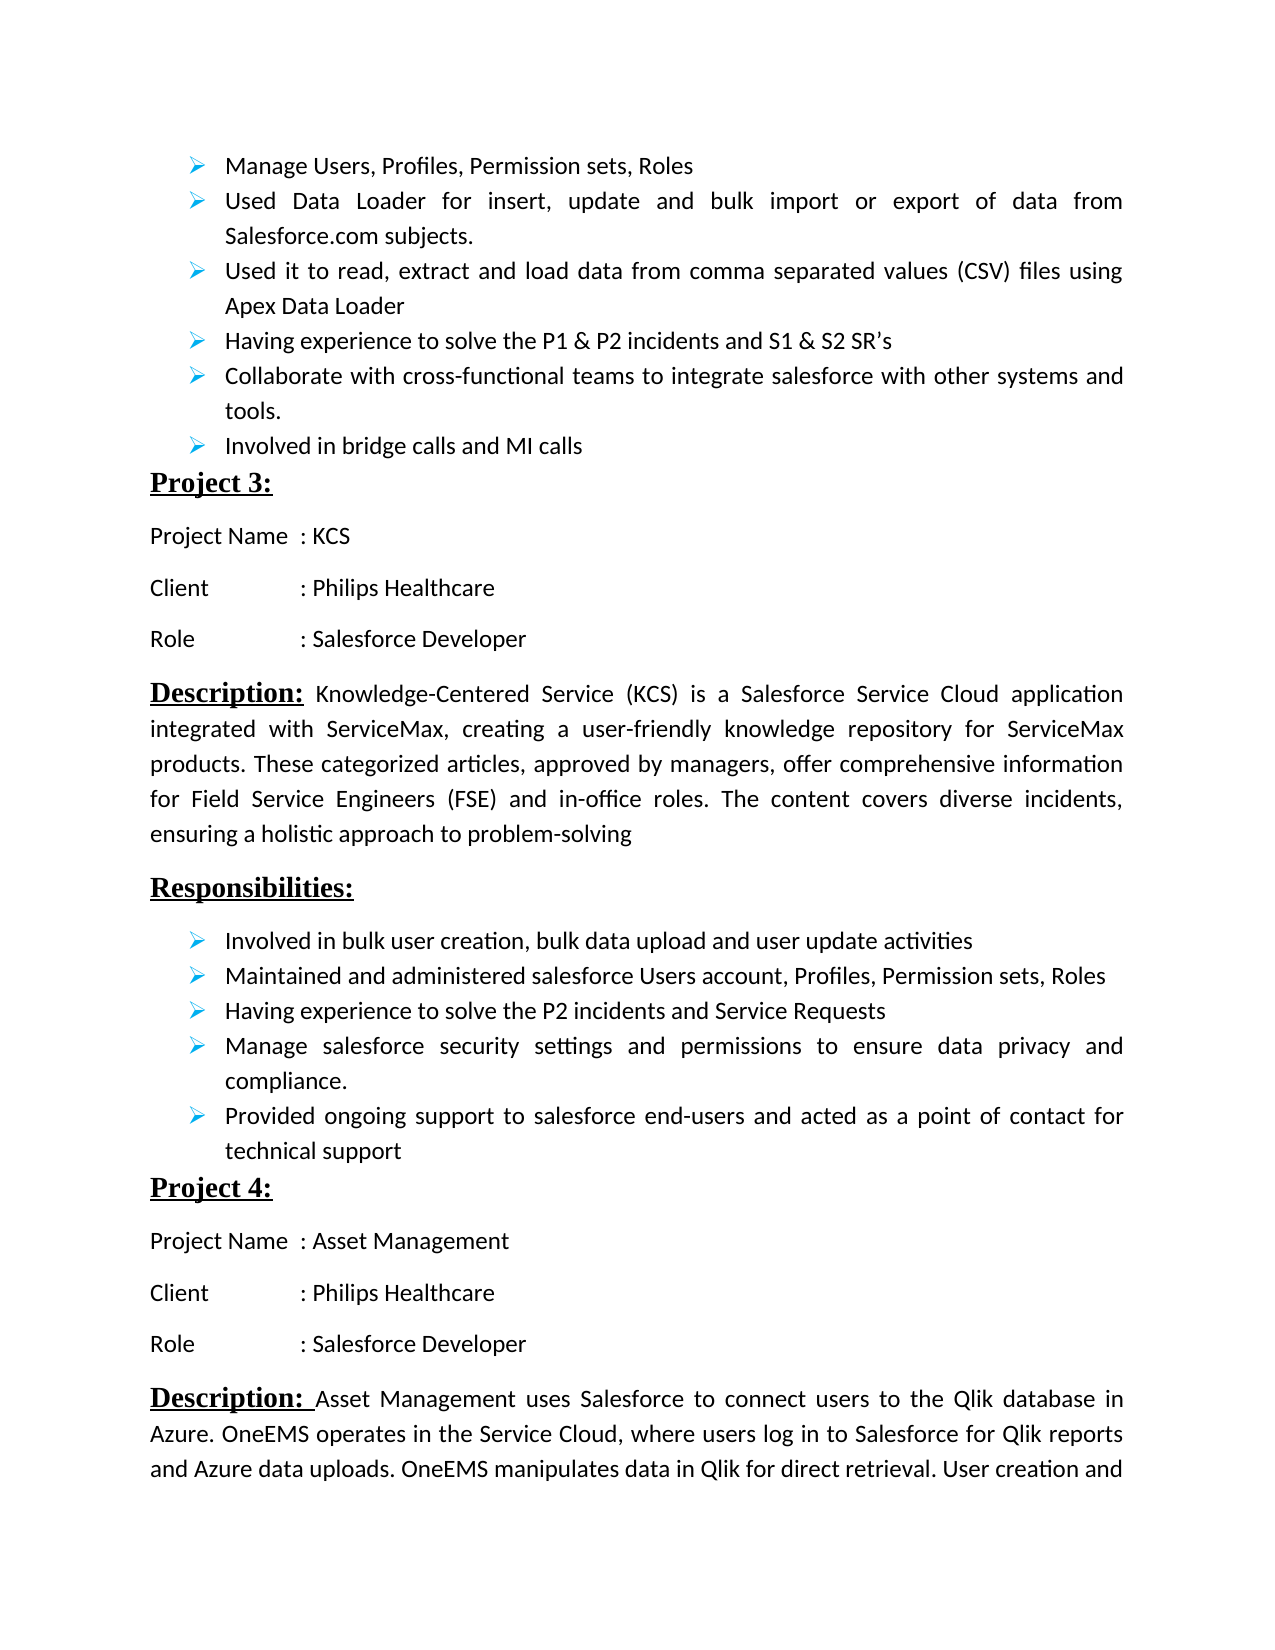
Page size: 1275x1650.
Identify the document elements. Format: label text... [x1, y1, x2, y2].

list Having experience to solve the P2 incidents and Service Requests [187, 995, 1125, 1026]
text Project Name : KCS [150, 520, 1125, 551]
list Manage Users, Profiles, Permission sets, Roles [187, 150, 1125, 181]
picture [189, 1001, 202, 1009]
list Having experience to solve the P1 & P2 incidents and S1 & S2 SR’s [187, 325, 1125, 356]
text Description: Knowledge-Centered Service (KCS) is a Salesforce Service Cloud application integrated with ServiceMax, creating a user-friendly knowledge repository for ServiceMax products. These categorized articles, approved by managers, offer comprehensive information for Field Service Engineers (FSE) and in-office roles. The content covers diverse incidents, ensuring a holistic approach to problem-solving [150, 675, 1125, 849]
text Responsibilities: [150, 870, 1125, 903]
text Project 4: [150, 1170, 1125, 1204]
picture [189, 191, 202, 199]
list Maintained and administered salesforce Users account, Profiles, Permission sets, Roles [187, 960, 1125, 991]
list Manage salesforce security settings and permissions to ensure data privacy and compliance. [187, 1030, 1125, 1096]
picture [189, 1106, 202, 1114]
text Project 3: [150, 465, 1125, 498]
picture [189, 1036, 202, 1044]
text Role : Salesforce Developer [150, 623, 1125, 654]
picture [189, 156, 202, 164]
list Used Data Loader for insert, update and bulk import or export of data from Salesforce.com subjects. [187, 185, 1125, 251]
list Used it to read, extract and load data from comma separated values (CSV) files using Apex Data Loader [187, 255, 1125, 321]
list Provided ongoing support to salesforce end-users and acted as a point of contact for technical support [187, 1100, 1125, 1166]
picture [189, 366, 202, 374]
picture [189, 436, 202, 444]
list Involved in bridge calls and MI calls [187, 430, 1125, 461]
list Involved in bulk user creation, bulk data upload and user update activities [187, 925, 1125, 956]
text Client : Philips Healthcare [150, 572, 1125, 602]
text Role : Salesforce Developer [150, 1329, 1125, 1359]
text Project Name : Asset Management [150, 1225, 1125, 1256]
picture [189, 966, 202, 974]
picture [189, 261, 202, 269]
text Client : Philips Healthcare [150, 1277, 1125, 1307]
list Collaborate with cross-functional teams to integrate salesforce with other systems and tools. [187, 360, 1125, 426]
picture [189, 931, 202, 939]
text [150, 1380, 1125, 1484]
picture [189, 331, 202, 339]
